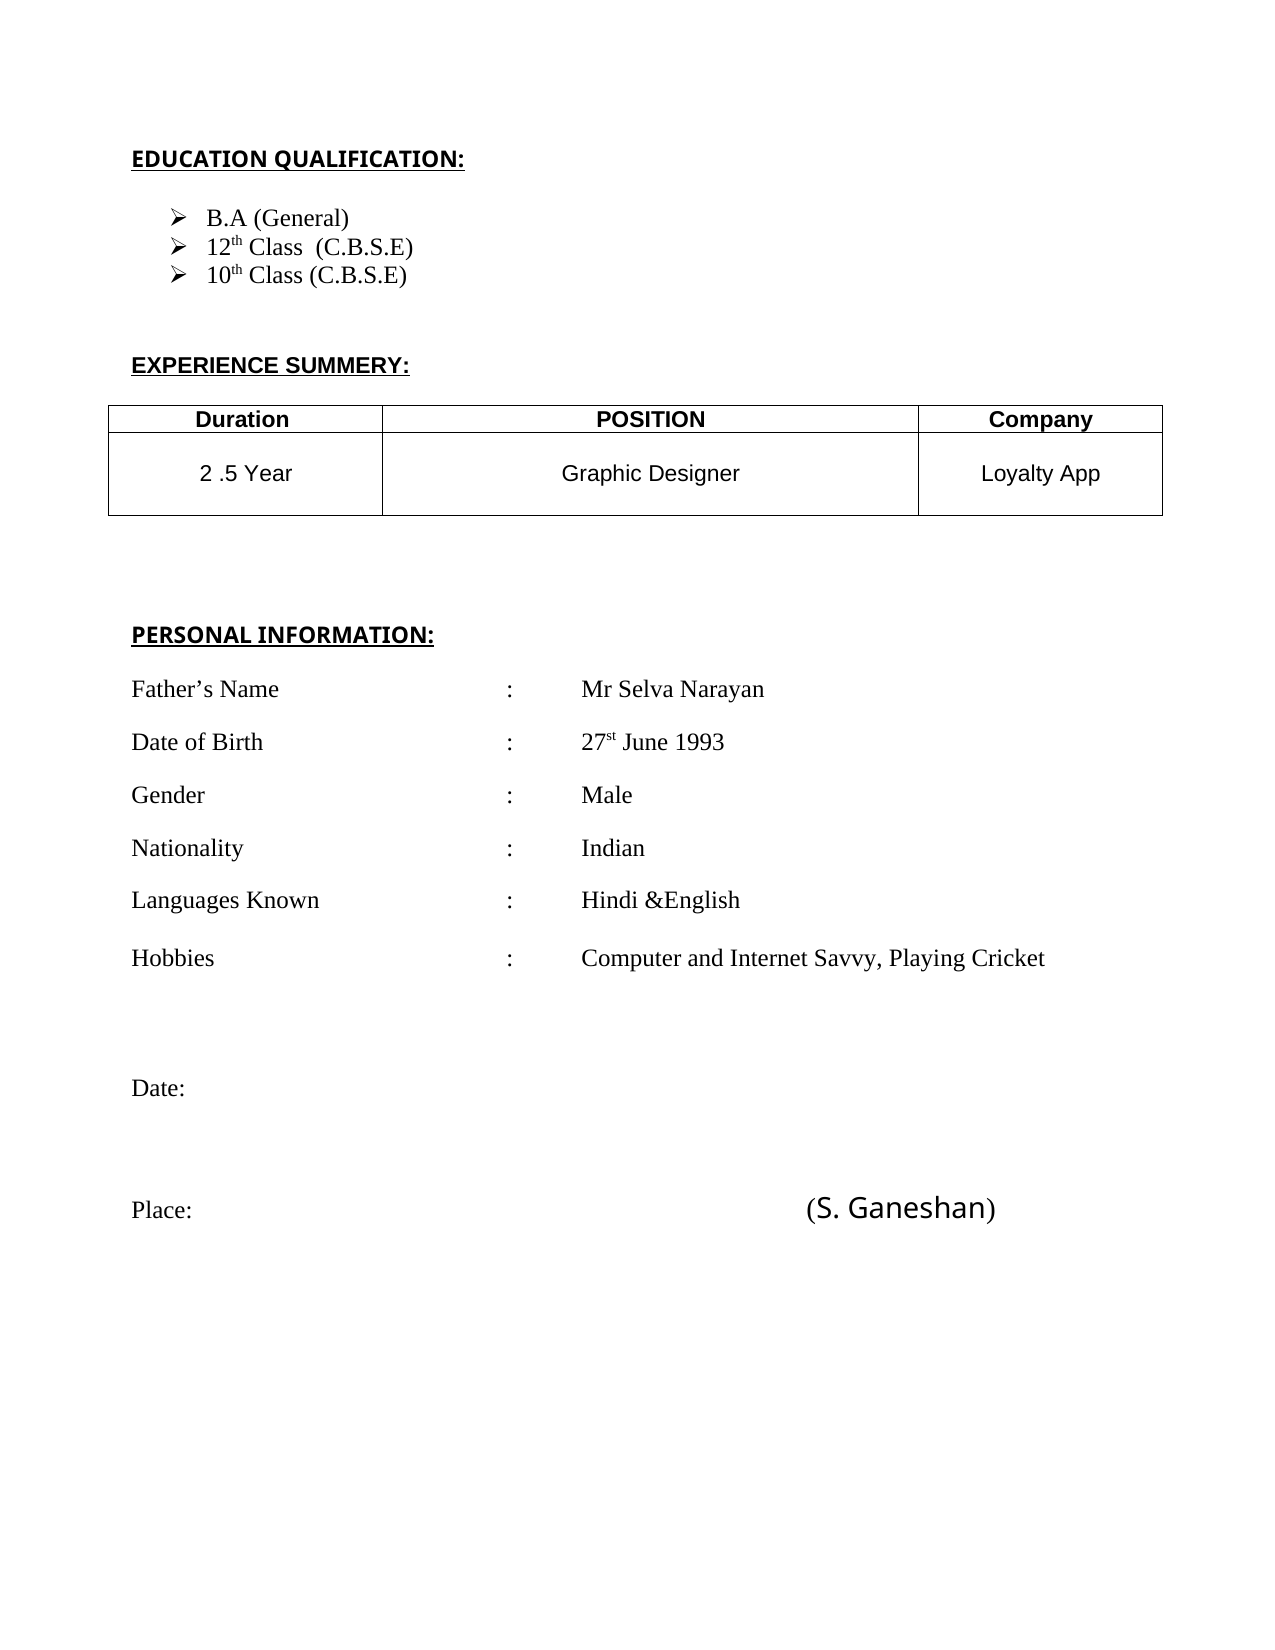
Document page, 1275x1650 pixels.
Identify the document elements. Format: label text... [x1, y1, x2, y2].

text PERSONAL INFORMATION: [131, 619, 1200, 650]
table_header Duration [109, 406, 382, 432]
text Date of Birth : 27st June 1993 [131, 727, 1200, 756]
table_header POSITION [383, 406, 918, 432]
table_header Company [919, 406, 1162, 432]
text Date: [131, 1073, 1200, 1102]
text Nationality : Indian [131, 833, 1200, 862]
text EDUCATION QUALIFICATION: [131, 143, 1200, 174]
list 10th Class (C.B.S.E) [169, 261, 1200, 289]
list 12th Class (C.B.S.E) [169, 232, 1200, 261]
text EXPERIENCE SUMMERY: [131, 352, 1200, 378]
table_cell Graphic Designer [383, 433, 918, 515]
text Place: (S. Ganeshan) [131, 1188, 1200, 1227]
text Languages Known : Hindi &English [131, 886, 1200, 943]
text Hobbies : Computer and Internet Savvy, Playing Cricket [131, 943, 1200, 972]
table_cell Loyalty App [919, 433, 1162, 515]
text Father’s Name : Mr Selva Narayan [131, 674, 1200, 703]
text Gender : Male [131, 780, 1200, 809]
table_cell 2 .5 Year [109, 433, 382, 515]
list B.A (General) [169, 203, 1200, 232]
